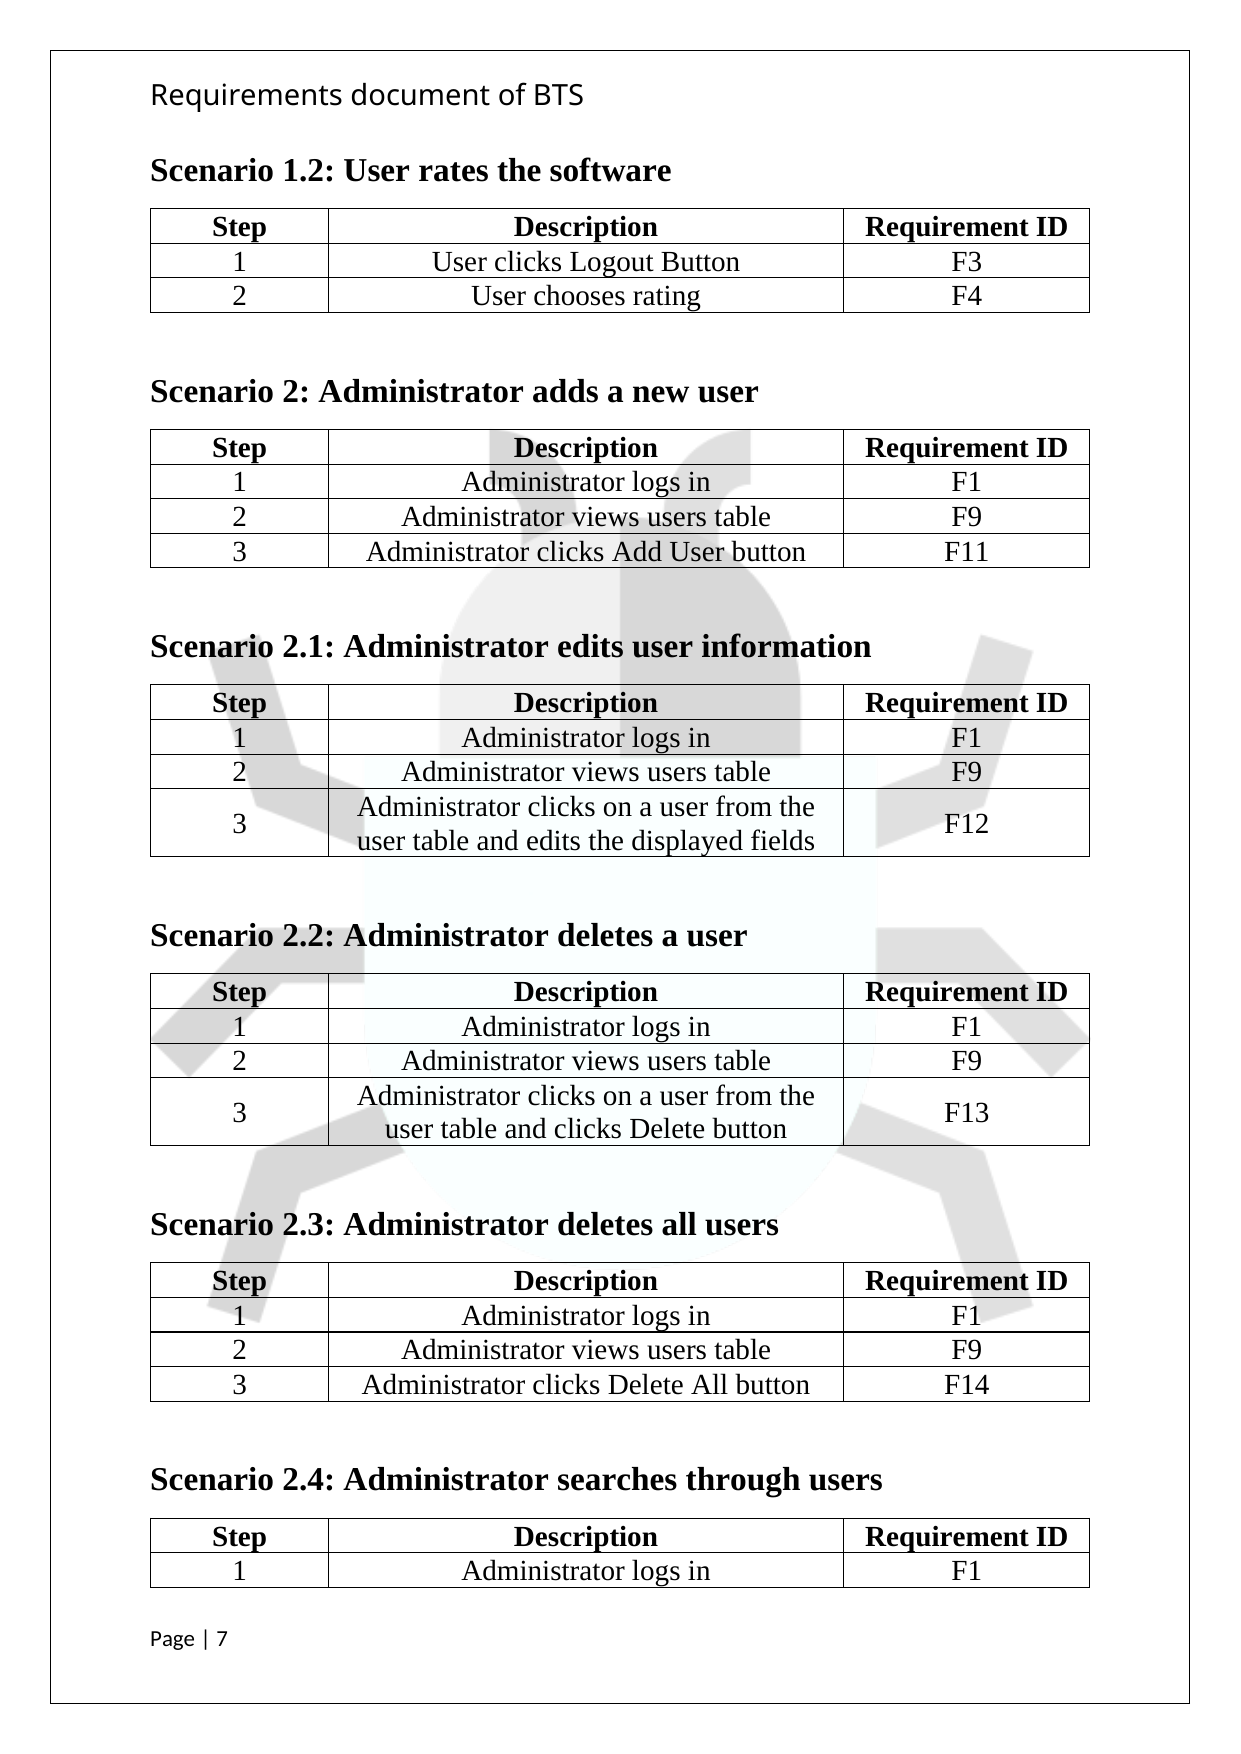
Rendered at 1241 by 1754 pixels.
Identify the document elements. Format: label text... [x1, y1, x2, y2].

table_cell 1 [151, 1298, 328, 1331]
table_cell 1 [151, 244, 328, 277]
table_cell F9 [844, 1333, 1089, 1366]
table_cell 2 [151, 1044, 328, 1077]
table_cell F9 [844, 755, 1089, 788]
table_header Description [329, 685, 843, 719]
table_header Description [329, 1263, 843, 1297]
text Scenario 2.4: Administrator searches through users [150, 1459, 1090, 1498]
text Scenario 1.2: User rates the software [150, 150, 1090, 188]
table_cell 2 [151, 1333, 328, 1366]
table_cell Administrator clicks on a user from the user table and clicks Delete button [329, 1078, 843, 1145]
table_cell F9 [844, 1044, 1089, 1077]
table_header Description [329, 1519, 843, 1552]
table_cell F14 [844, 1367, 1089, 1401]
table_cell F1 [844, 465, 1089, 498]
table_header Description [329, 430, 843, 463]
table_header Step [151, 685, 328, 719]
table_cell 1 [151, 465, 328, 498]
table_header Requirement ID [844, 209, 1089, 243]
table_cell F3 [844, 244, 1089, 277]
table_cell Administrator logs in [329, 1553, 843, 1587]
table_cell F4 [844, 278, 1089, 312]
table_cell 2 [151, 499, 328, 533]
table_cell F13 [844, 1078, 1089, 1145]
table_header Step [151, 974, 328, 1008]
table_cell User clicks Logout Button [329, 244, 843, 277]
table_cell Administrator views users table [329, 1044, 843, 1077]
table_cell Administrator views users table [329, 499, 843, 533]
table_cell F11 [844, 534, 1089, 567]
table_cell 1 [151, 1553, 328, 1587]
table_cell 3 [151, 1367, 328, 1401]
table_cell F12 [844, 789, 1089, 856]
table_cell 3 [151, 534, 328, 567]
table_header Step [151, 430, 328, 463]
text Scenario 2.1: Administrator edits user information [150, 626, 1090, 664]
table_header Description [329, 974, 843, 1008]
table_header Requirement ID [844, 685, 1089, 719]
text Scenario 2: Administrator adds a new user [150, 371, 1090, 409]
table_header Step [151, 209, 328, 243]
table_header Description [329, 209, 843, 243]
table_header Requirement ID [844, 974, 1089, 1008]
table_header Requirement ID [844, 430, 1089, 463]
table_cell Administrator logs in [329, 720, 843, 753]
table_cell F1 [844, 1298, 1089, 1331]
table_cell 2 [151, 755, 328, 788]
table_cell 3 [151, 1078, 328, 1145]
table_header Requirement ID [844, 1263, 1089, 1297]
text Scenario 2.2: Administrator deletes a user [150, 915, 1090, 953]
table_cell Administrator clicks Delete All button [329, 1367, 843, 1401]
table_cell Administrator clicks on a user from the user table and edits the displayed fields [329, 789, 843, 856]
table_cell Administrator logs in [329, 1009, 843, 1042]
table_cell F1 [844, 1009, 1089, 1042]
table_cell 1 [151, 720, 328, 753]
table_cell Administrator clicks Add User button [329, 534, 843, 567]
table_header Requirement ID [844, 1519, 1089, 1552]
text Scenario 2.3: Administrator deletes all users [150, 1204, 1090, 1242]
table_cell 1 [151, 1009, 328, 1042]
table_cell F1 [844, 1553, 1089, 1587]
table_cell Administrator logs in [329, 1298, 843, 1331]
table_header Step [151, 1263, 328, 1297]
table_cell Administrator views users table [329, 755, 843, 788]
table_cell F9 [844, 499, 1089, 533]
table_cell F1 [844, 720, 1089, 753]
table_cell Administrator views users table [329, 1333, 843, 1366]
table_cell Administrator logs in [329, 465, 843, 498]
table_cell User chooses rating [329, 278, 843, 312]
table_cell 2 [151, 278, 328, 312]
table_cell 3 [151, 789, 328, 856]
table_header Step [151, 1519, 328, 1552]
